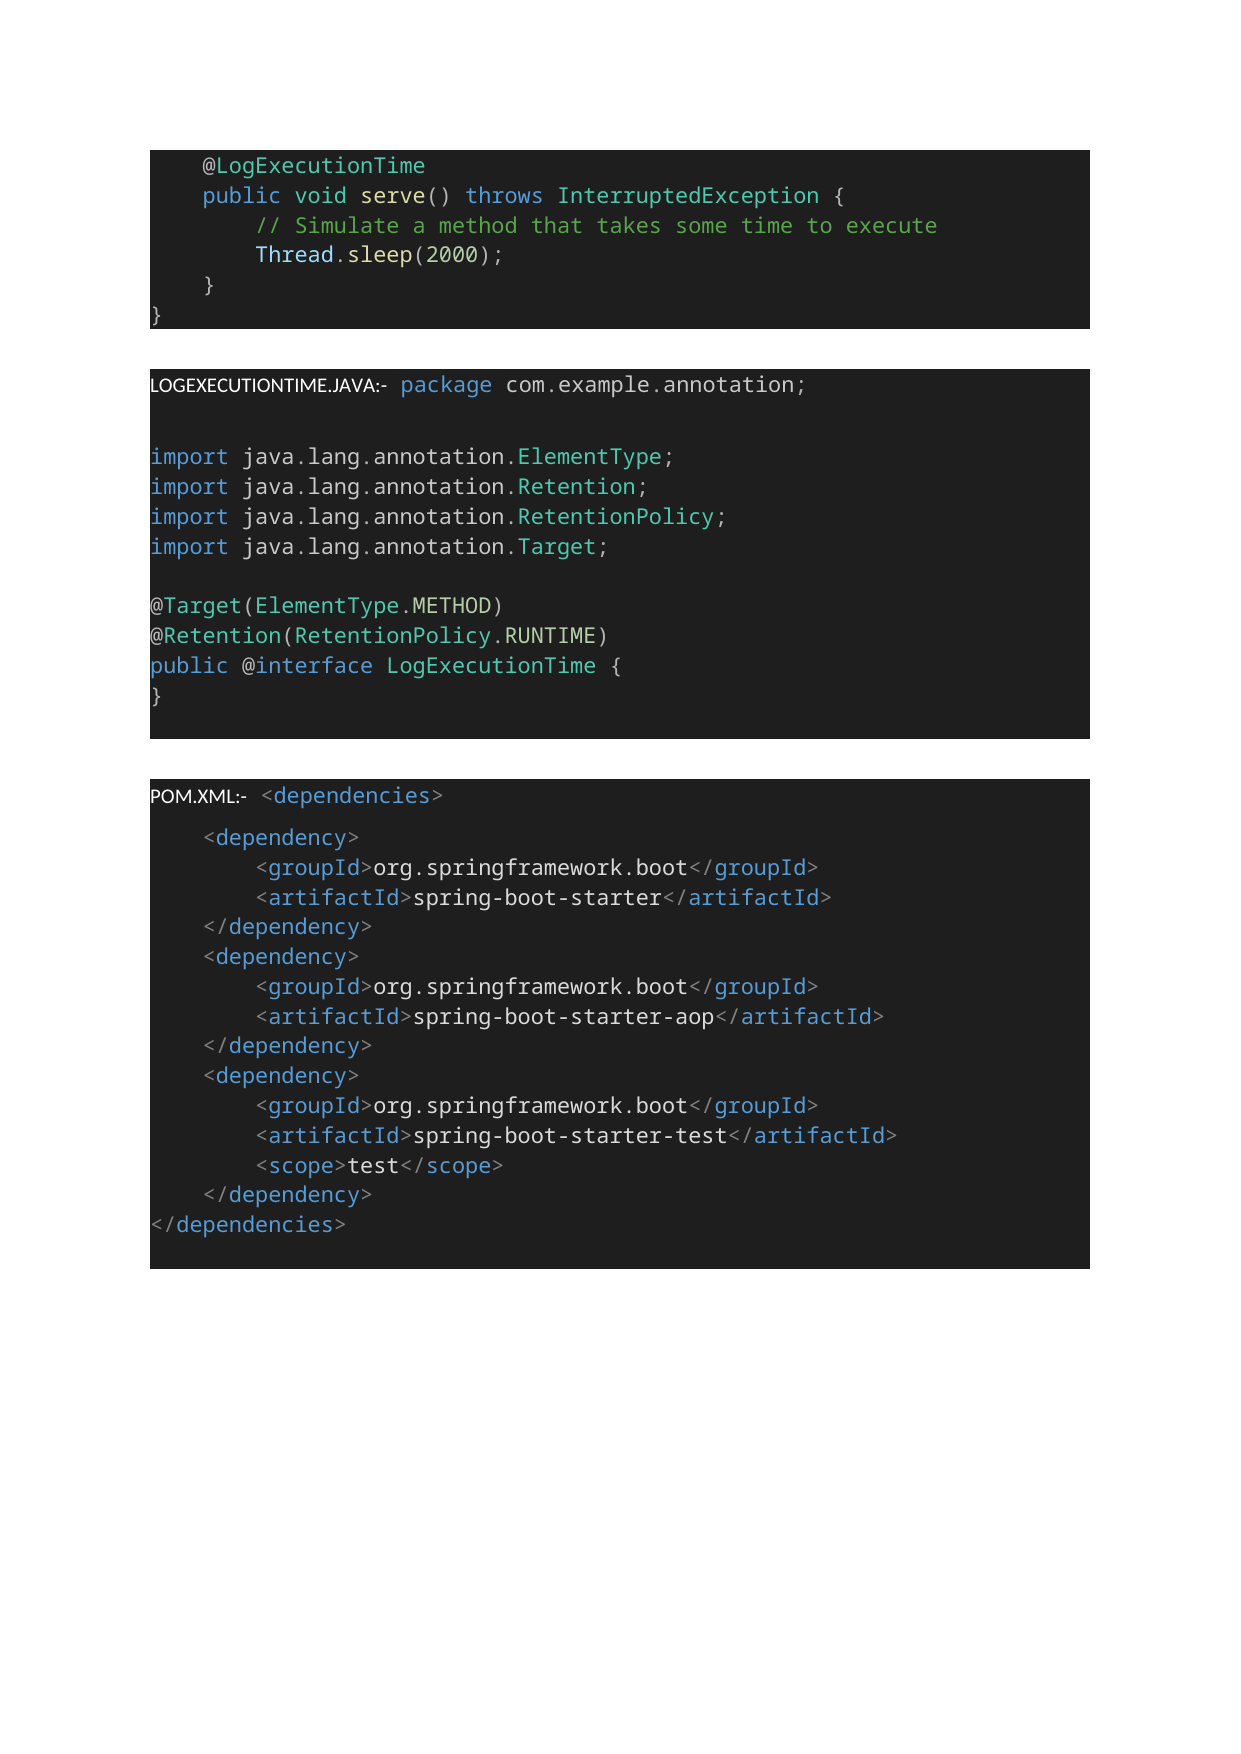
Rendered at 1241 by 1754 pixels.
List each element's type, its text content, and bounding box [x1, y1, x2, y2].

text import java.lang.annotation.ElementType; [150, 441, 1090, 471]
text <dependency> [150, 941, 1090, 971]
text public @interface LogExecutionTime { [150, 650, 1090, 679]
text @Retention(RetentionPolicy.RUNTIME) [150, 620, 1090, 650]
text </dependencies> [150, 1209, 1090, 1239]
text <scope>test</scope> [150, 1149, 1090, 1179]
text <groupId>org.springframework.boot</groupId> [150, 1090, 1090, 1120]
text </dependency> [150, 1030, 1090, 1060]
text <artifactId>spring-boot-starter-aop</artifactId> [150, 1001, 1090, 1030]
text import java.lang.annotation.Retention; [150, 471, 1090, 501]
text <artifactId>spring-boot-starter-test</artifactId> [150, 1120, 1090, 1149]
text @LogExecutionTime [150, 150, 1090, 180]
text @Target(ElementType.METHOD) [150, 590, 1090, 620]
text Thread.sleep(2000); [150, 239, 1090, 269]
text import java.lang.annotation.Target; [150, 531, 1090, 560]
text // Simulate a method that takes some time to execute [150, 209, 1090, 239]
text </dependency> [150, 911, 1090, 941]
text public void serve() throws InterruptedException { [150, 180, 1090, 209]
text } [150, 679, 1090, 709]
text <groupId>org.springframework.boot</groupId> [150, 852, 1090, 881]
text POM.XML:- <dependencies> [150, 779, 1090, 809]
text <groupId>org.springframework.boot</groupId> [150, 971, 1090, 1001]
text import java.lang.annotation.RetentionPolicy; [150, 501, 1090, 531]
text <dependency> [150, 1060, 1090, 1090]
text </dependency> [150, 1179, 1090, 1209]
text <artifactId>spring-boot-starter</artifactId> [150, 881, 1090, 911]
text } [150, 269, 1090, 299]
text LOGEXECUTIONTIME.JAVA:- package com.example.annotation; [150, 369, 1090, 399]
text <dependency> [150, 822, 1090, 852]
text } [150, 299, 1090, 329]
